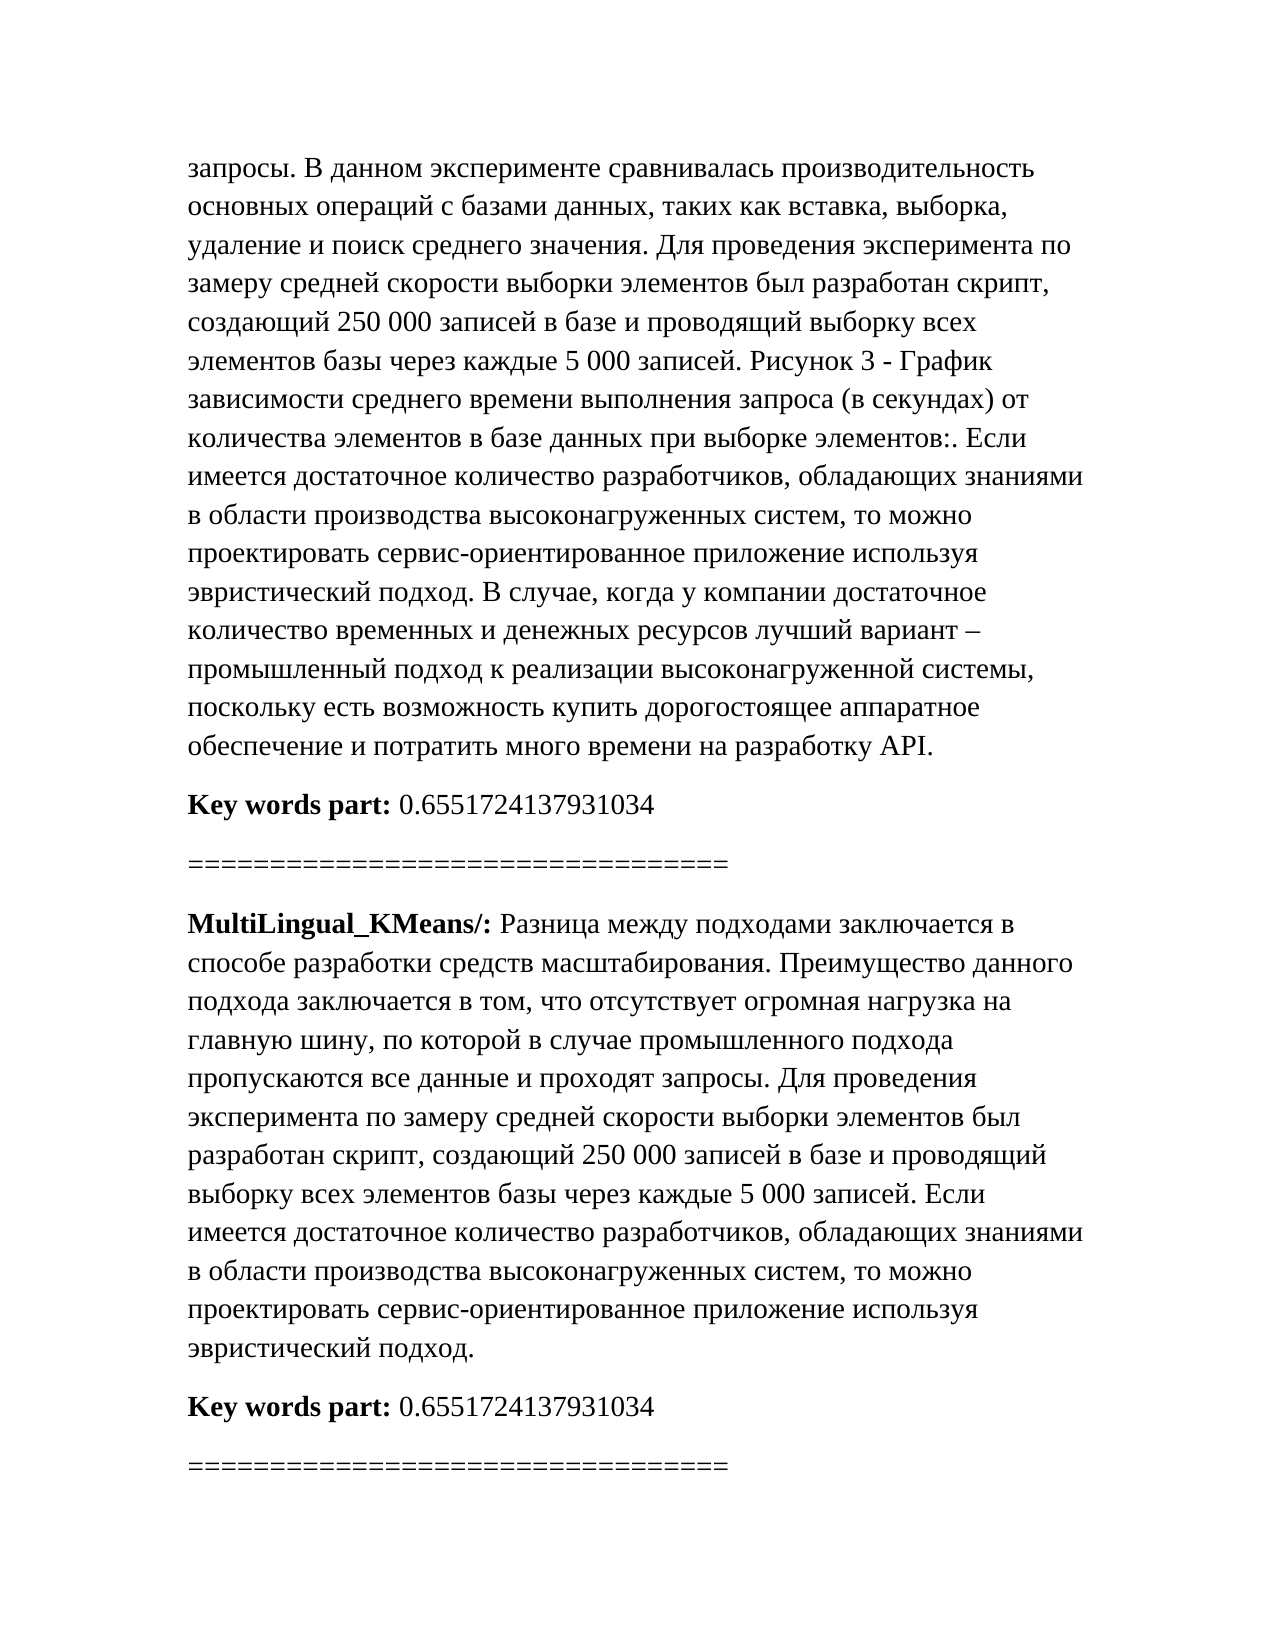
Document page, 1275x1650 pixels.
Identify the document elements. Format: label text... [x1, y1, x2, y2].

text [187, 150, 1087, 762]
text Key words part: 0.6551724137931034 [187, 787, 1087, 821]
text MultiLingual_KMeans/: Разница между подходами заключается в способе разработки средств масштабирования. Преимущество данного подхода заключается в том, что отсутствует огромная нагрузка на главную шину, по которой в случае промышленного подхода пропускаются все данные и проходят запросы. Для проведения эксперимента по замеру средней скорости выборки элементов был разработан скрипт, создающий 250 000 записей в базе и проводящий выборку всех элементов базы через каждые 5 000 записей. Если имеется достаточное количество разработчиков, обладающих знаниями в области производства высоконагруженных систем, то можно проектировать сервис-ориентированное приложение используя эвристический подход. [187, 906, 1087, 1364]
text ================================= [187, 847, 1087, 880]
text ================================= [187, 1449, 1087, 1482]
text Key words part: 0.6551724137931034 [187, 1389, 1087, 1423]
